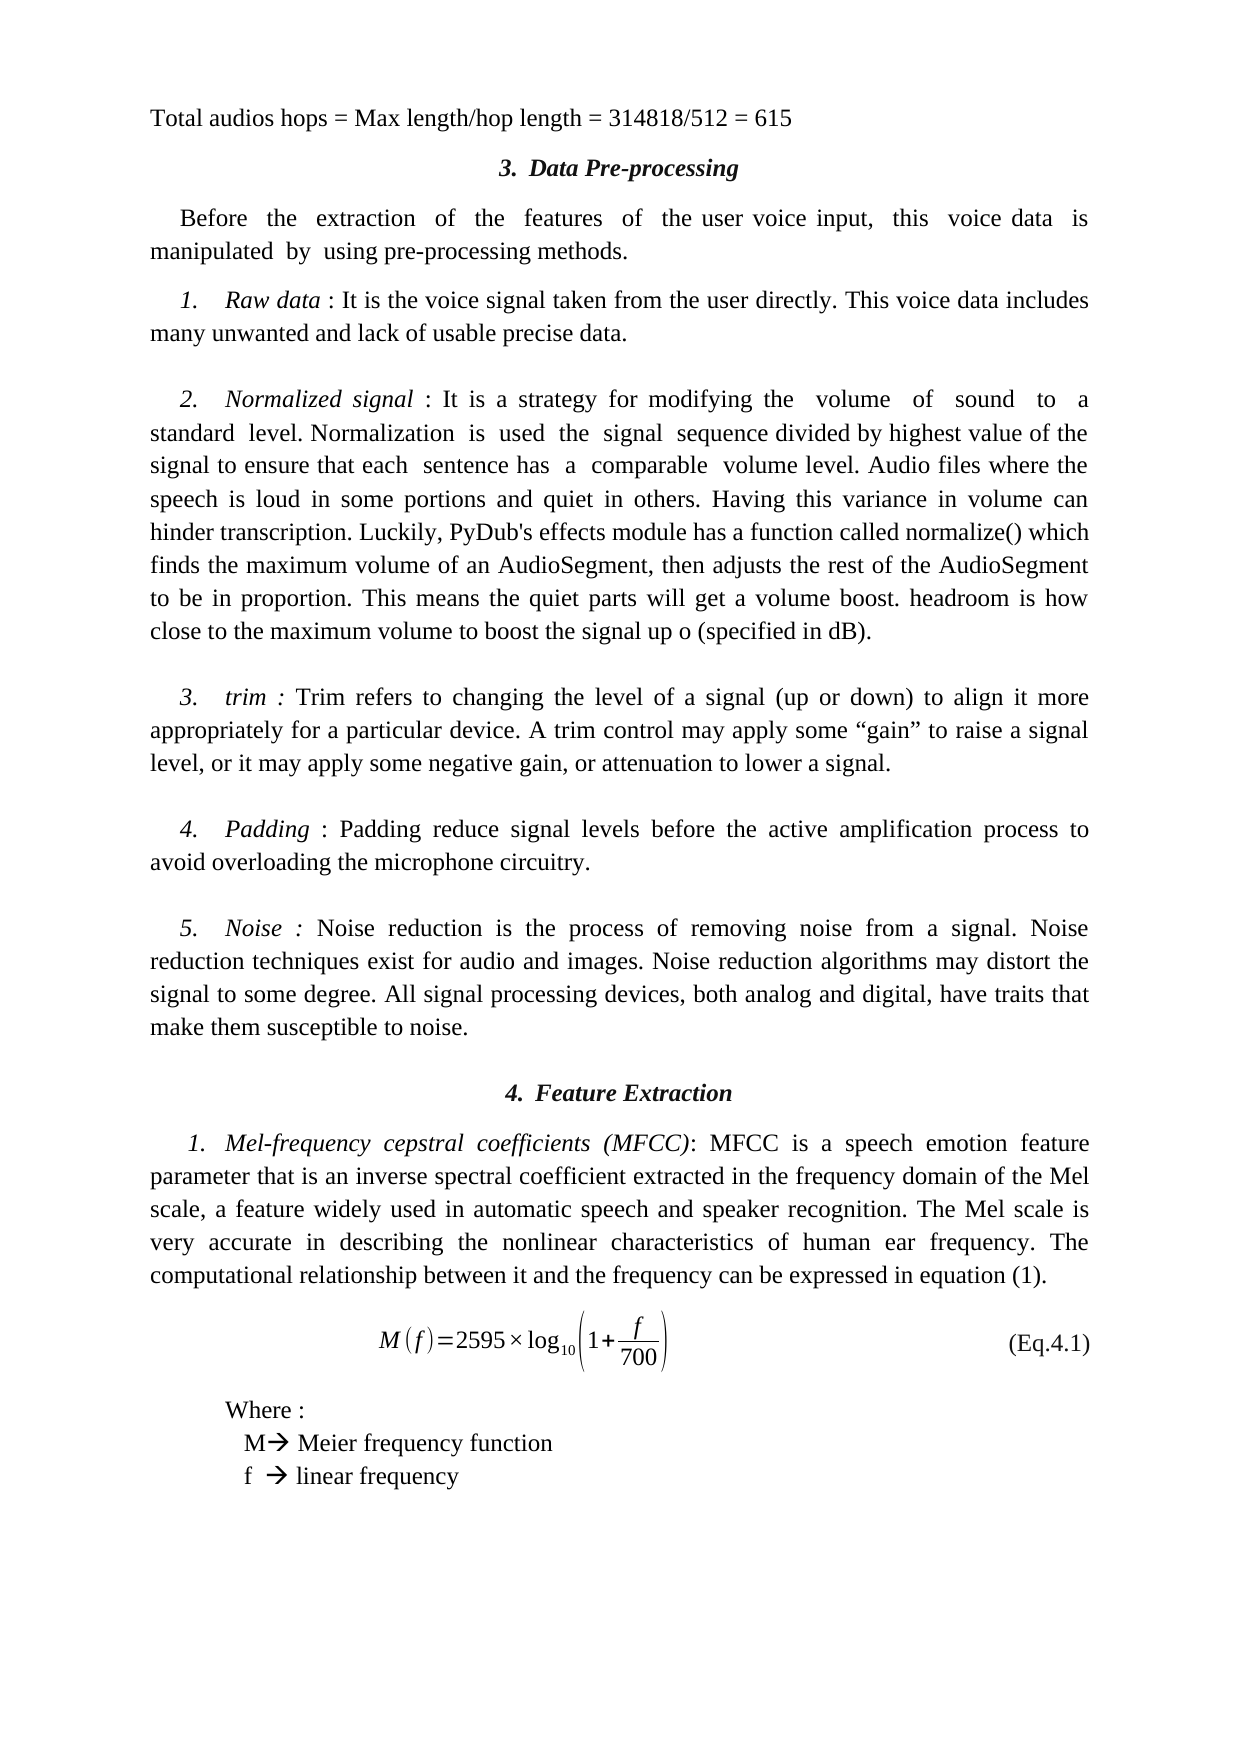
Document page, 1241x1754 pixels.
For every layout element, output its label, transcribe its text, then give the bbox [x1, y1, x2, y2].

subtitle Data Pre-processing [150, 153, 1090, 182]
list Mel-frequency cepstral coefficients (MFCC): MFCC is a speech emotion feature parameter that is an inverse spectral coefficient extracted in the frequency domain of the Mel scale, a feature widely used in automatic speech and speaker recognition. The Mel scale is very accurate in describing the nonlinear characteristics of human ear frequency. The computational relationship between it and the frequency can be expressed in equation (1). [150, 1128, 1090, 1288]
text Where : M Meier frequency function f linear frequency [225, 1395, 1090, 1490]
list Noise : Noise reduction is the process of removing noise from a signal. Noise reduction techniques exist for audio and images. Noise reduction algorithms may distort the signal to some degree. All signal processing devices, both analog and digital, have traits that make them susceptible to noise. [150, 913, 1090, 1041]
list Raw data : It is the voice signal taken from the user directly. This voice data includes many unwanted and lack of usable precise data. [150, 286, 1090, 347]
list trim : Trim refers to changing the level of a signal (up or down) to align it more appropriately for a particular device. A trim control may apply some “gain” to raise a signal level, or it may apply some negative gain, or attenuation to lower a signal. [150, 682, 1090, 777]
text Before the extraction of the features of the user voice input, this voice data is manipulated by using pre-processing methods. [150, 203, 1090, 264]
list Padding : Padding reduce signal levels before the active amplification process to avoid overloading the microphone circuitry. [150, 814, 1090, 876]
text (Eq.4.1) [150, 1309, 1090, 1374]
text Total audios hops = Max length/hop length = 314818/512 = 615 [150, 103, 1090, 132]
subtitle Feature Extraction [150, 1078, 1090, 1107]
list Normalized signal : It is a strategy for modifying the volume of sound to a standard level. Normalization is used the signal sequence divided by highest value of the signal to ensure that each sentence has a comparable volume level. Audio files where the speech is loud in some portions and quiet in others. Having this variance in volume can hinder transcription. Luckily, PyDub's effects module has a function called normalize() which finds the maximum volume of an AudioSegment, then adjusts the rest of the AudioSegment to be in proportion. This means the quiet parts will get a volume boost. headroom is how close to the maximum volume to boost the signal up o (specified in dB). [150, 384, 1090, 644]
